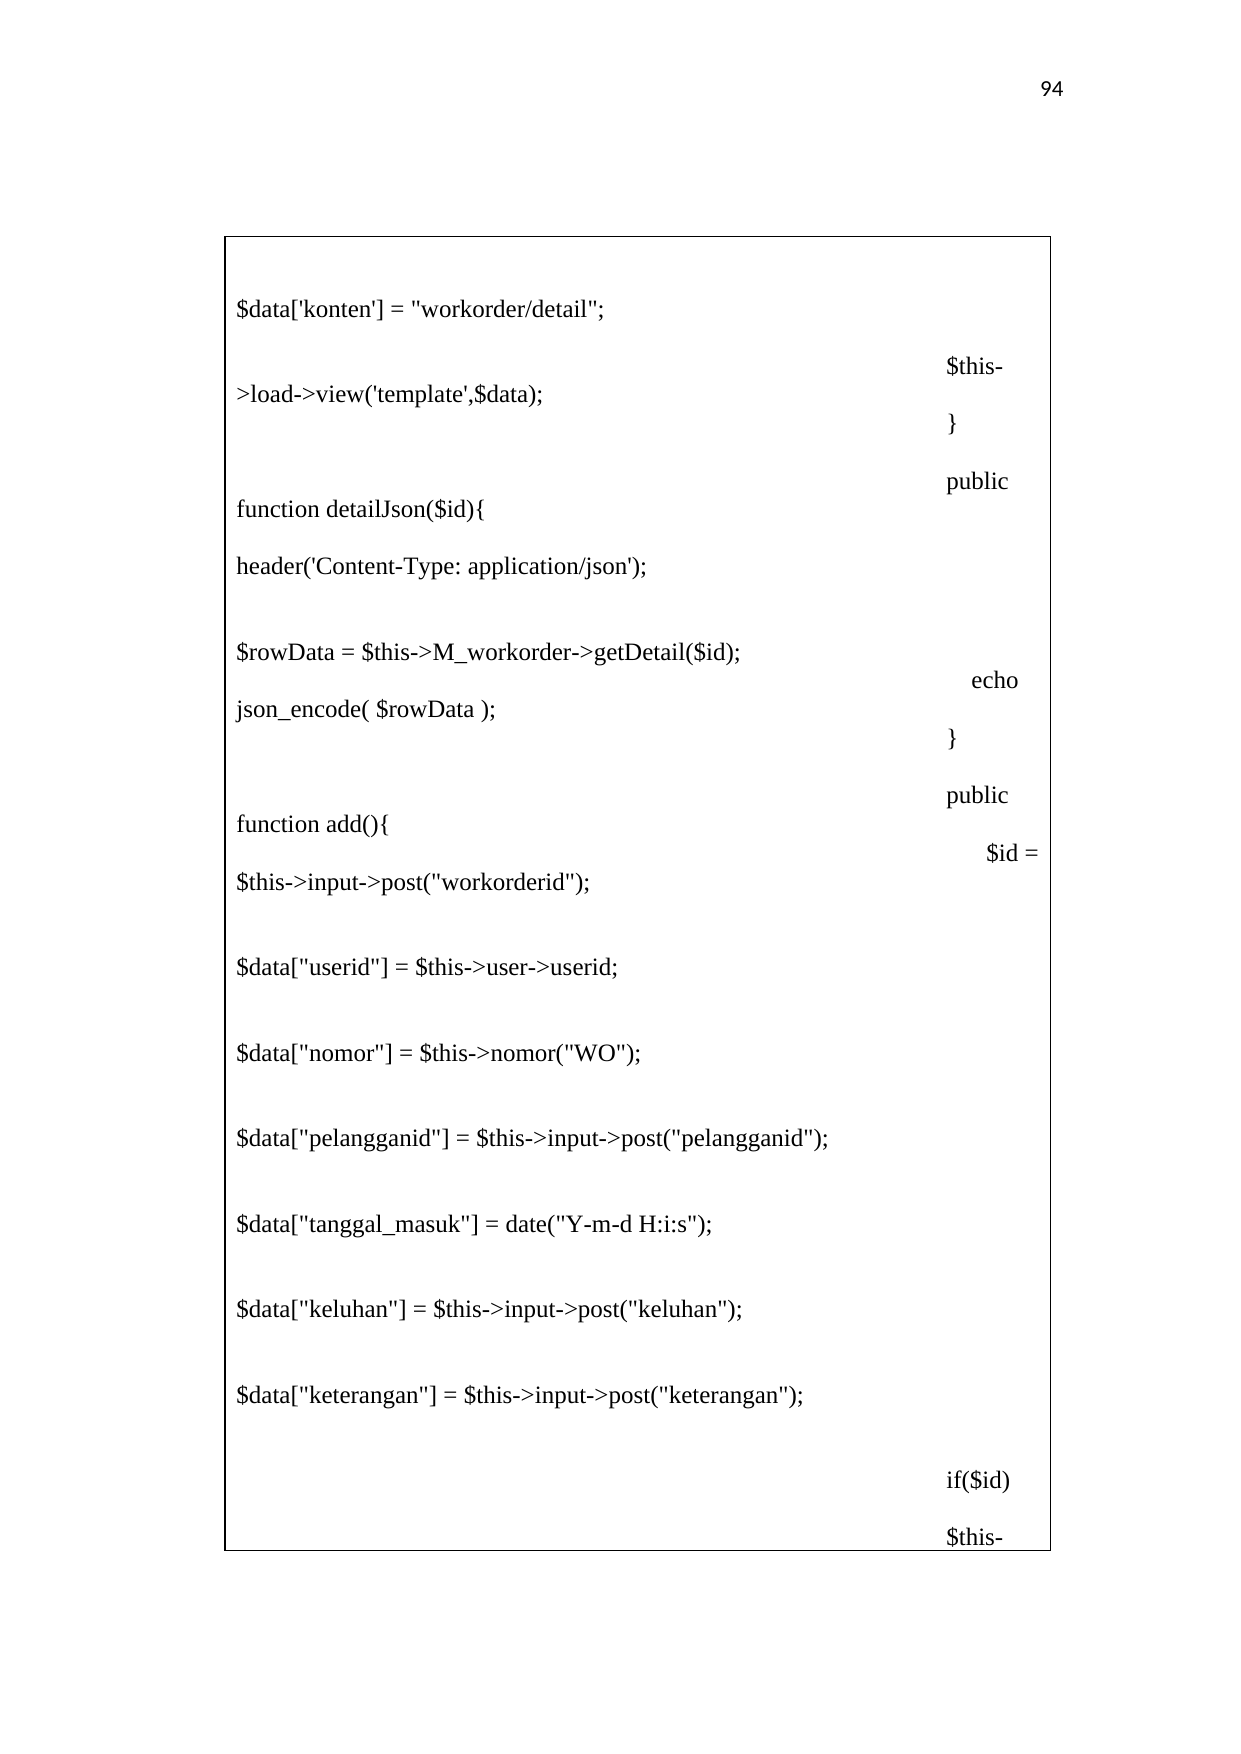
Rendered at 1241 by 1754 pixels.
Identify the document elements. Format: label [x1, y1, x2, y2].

table_header [226, 237, 1050, 1550]
